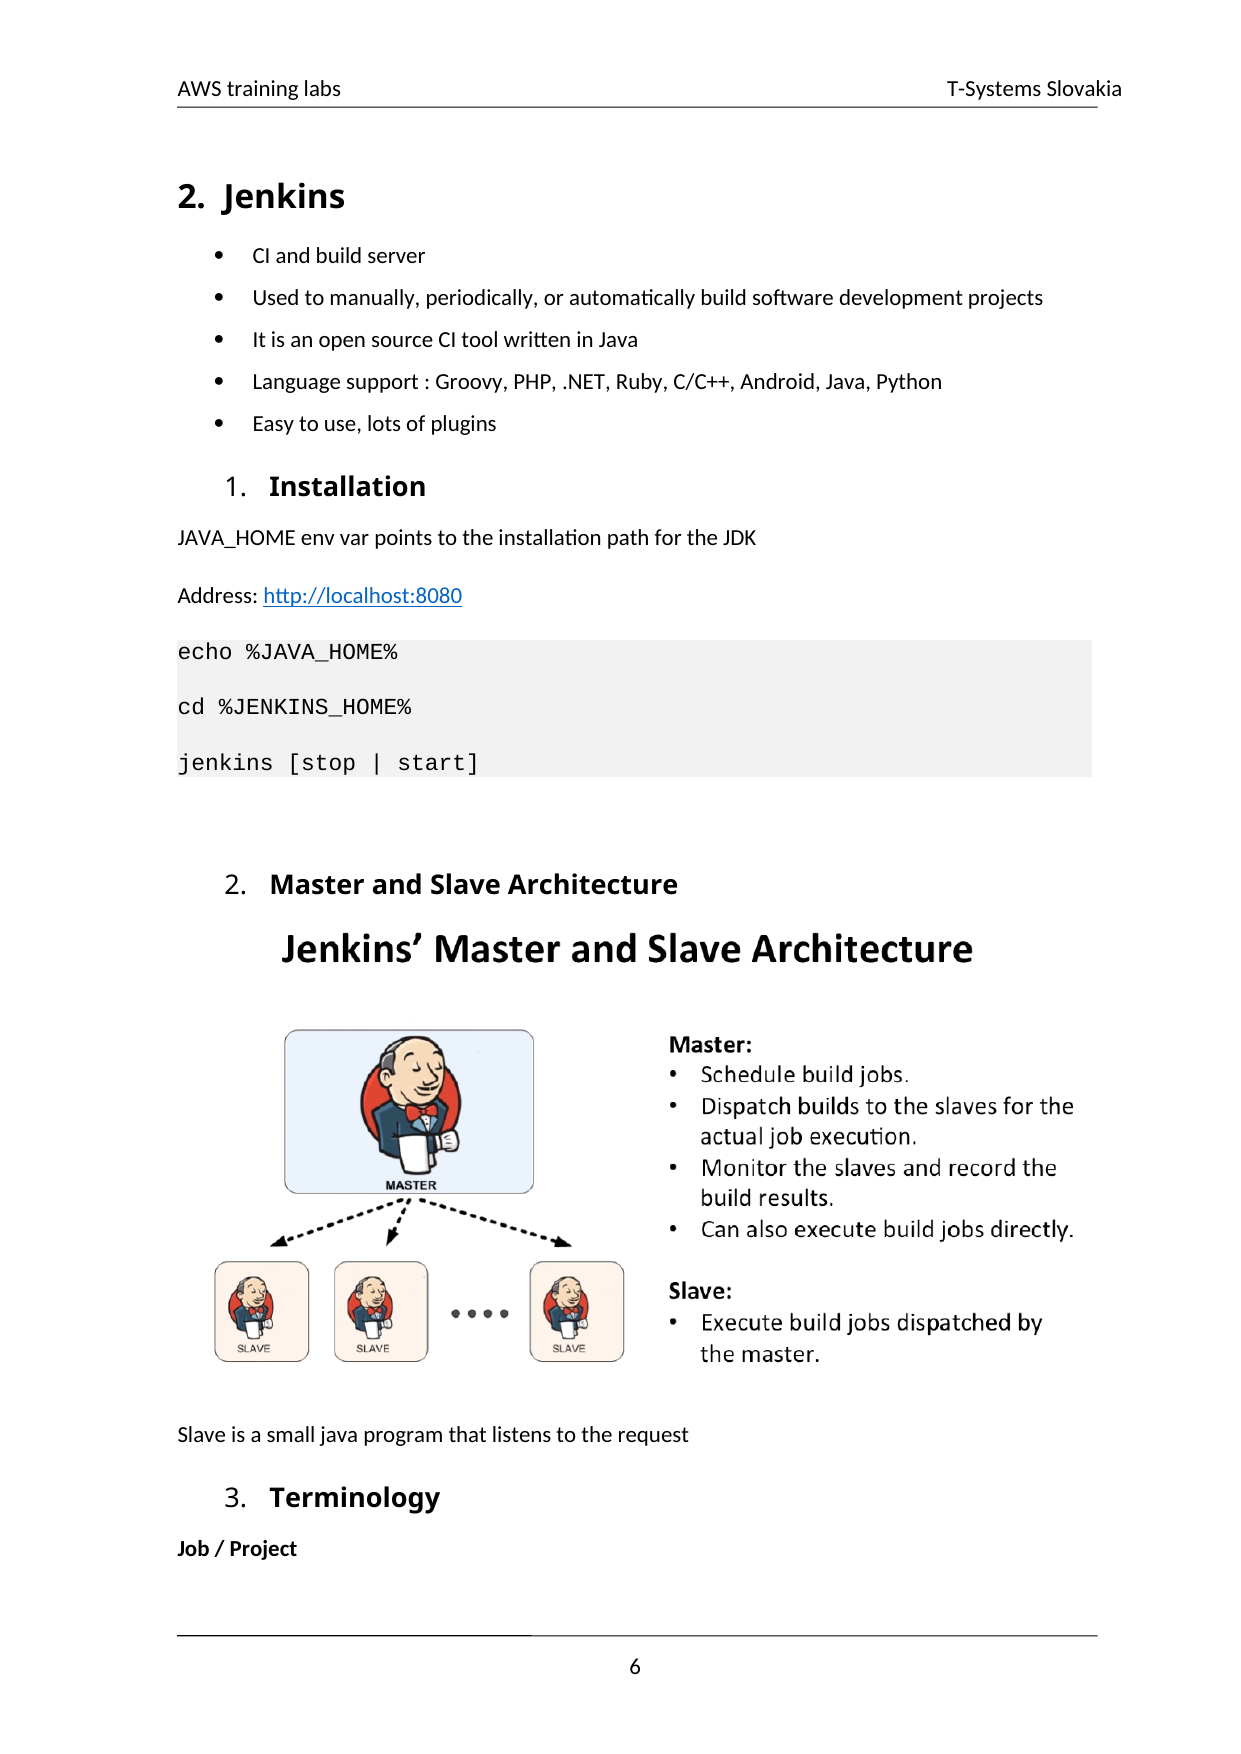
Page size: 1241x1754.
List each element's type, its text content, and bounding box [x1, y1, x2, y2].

list Language support : Groovy, PHP, .NET, Ruby, C/C++, Android, Java, Python [215, 367, 1092, 395]
text echo %JAVA_HOME% [177, 640, 1092, 666]
text Slave is a small java program that listens to the request [177, 1420, 1092, 1448]
text JAVA_HOME env var points to the installation path for the JDK [177, 523, 1092, 551]
list It is an open source CI tool written in Java [215, 325, 1092, 353]
picture [177, 920, 1093, 1389]
text Master and Slave Architecture [224, 865, 1092, 902]
list Used to manually, periodically, or automatically build software development projects [215, 283, 1092, 311]
text Terminology [224, 1478, 1092, 1515]
list CI and build server [215, 241, 1092, 269]
text Jenkins [177, 173, 1092, 218]
text Job / Project [177, 1534, 1092, 1562]
text cd %JENKINS_HOME% [177, 696, 1092, 721]
text Address: http://localhost:8080 [177, 581, 1092, 609]
list Easy to use, lots of plugins [215, 409, 1092, 437]
text Installation [224, 467, 1092, 504]
text jenkins [stop | start] [177, 751, 1092, 777]
